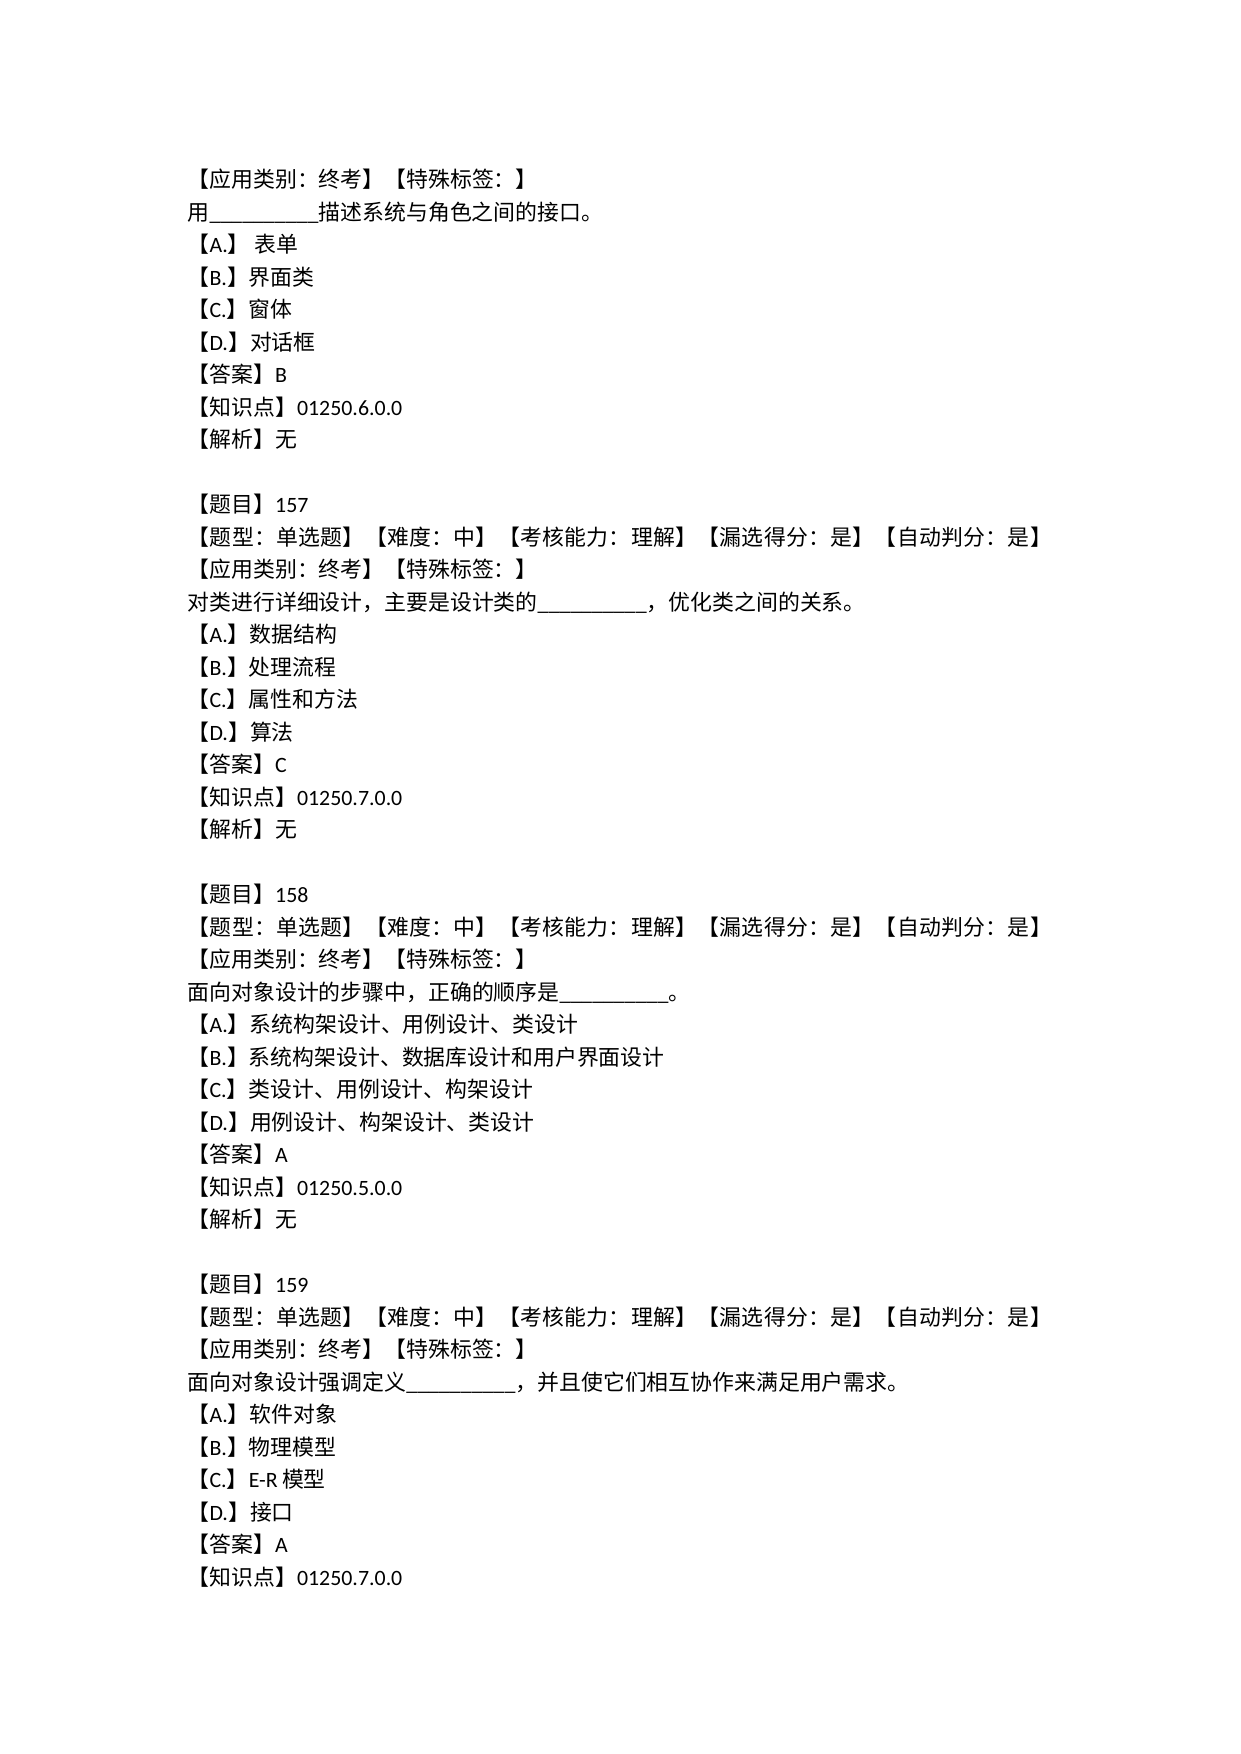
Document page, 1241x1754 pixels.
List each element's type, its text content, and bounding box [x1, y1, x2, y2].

text 【B.】物理模型 [187, 1429, 1053, 1462]
text 【答案】C [187, 747, 1053, 779]
text 【C.】属性和方法 [187, 682, 1053, 714]
text 面向对象设计的步骤中，正确的顺序是__________。 [187, 974, 1053, 1007]
text 【题目】158 [187, 877, 1053, 909]
text 【答案】B [187, 357, 1053, 389]
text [187, 1299, 1053, 1364]
text 【D.】对话框 [187, 324, 1053, 357]
text 【D.】用例设计、构架设计、类设计 [187, 1104, 1053, 1137]
text 【B.】处理流程 [187, 649, 1053, 682]
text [187, 162, 1053, 194]
text 【答案】A [187, 1137, 1053, 1169]
text 【B.】界面类 [187, 259, 1053, 292]
text 【知识点】01250.7.0.0 [187, 779, 1053, 812]
text 【题目】159 [187, 1267, 1053, 1299]
text 【知识点】01250.5.0.0 [187, 1169, 1053, 1202]
text 【解析】无 [187, 812, 1053, 844]
text 【题目】157 [187, 487, 1053, 519]
text 【D.】算法 [187, 714, 1053, 747]
text 【解析】无 [187, 422, 1053, 454]
text 【B.】系统构架设计、数据库设计和用户界面设计 [187, 1039, 1053, 1072]
text 【题型：单选题】【难度：中】【考核能力：理解】【漏选得分：是】【自动判分：是】【应用类别：终考】【特殊标签：】 [187, 909, 1053, 974]
text 【解析】无 [187, 1202, 1053, 1234]
text 【知识点】01250.6.0.0 [187, 389, 1053, 422]
text 【A.】数据结构 [187, 617, 1053, 649]
text 用__________描述系统与角色之间的接口。 [187, 194, 1053, 227]
text 【A.】 表单 [187, 227, 1053, 259]
text 【知识点】01250.7.0.0 [187, 1559, 1053, 1592]
text 【答案】A [187, 1527, 1053, 1559]
text 对类进行详细设计，主要是设计类的__________，优化类之间的关系。 [187, 584, 1053, 617]
text 面向对象设计强调定义__________，并且使它们相互协作来满足用户需求。 [187, 1364, 1053, 1397]
text 【A.】系统构架设计、用例设计、类设计 [187, 1007, 1053, 1039]
text 【A.】软件对象 [187, 1397, 1053, 1429]
text 【C.】E-R模型 [187, 1462, 1053, 1494]
text 【C.】窗体 [187, 292, 1053, 324]
text 【D.】接口 [187, 1494, 1053, 1527]
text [187, 519, 1053, 584]
text 【C.】类设计、用例设计、构架设计 [187, 1072, 1053, 1104]
